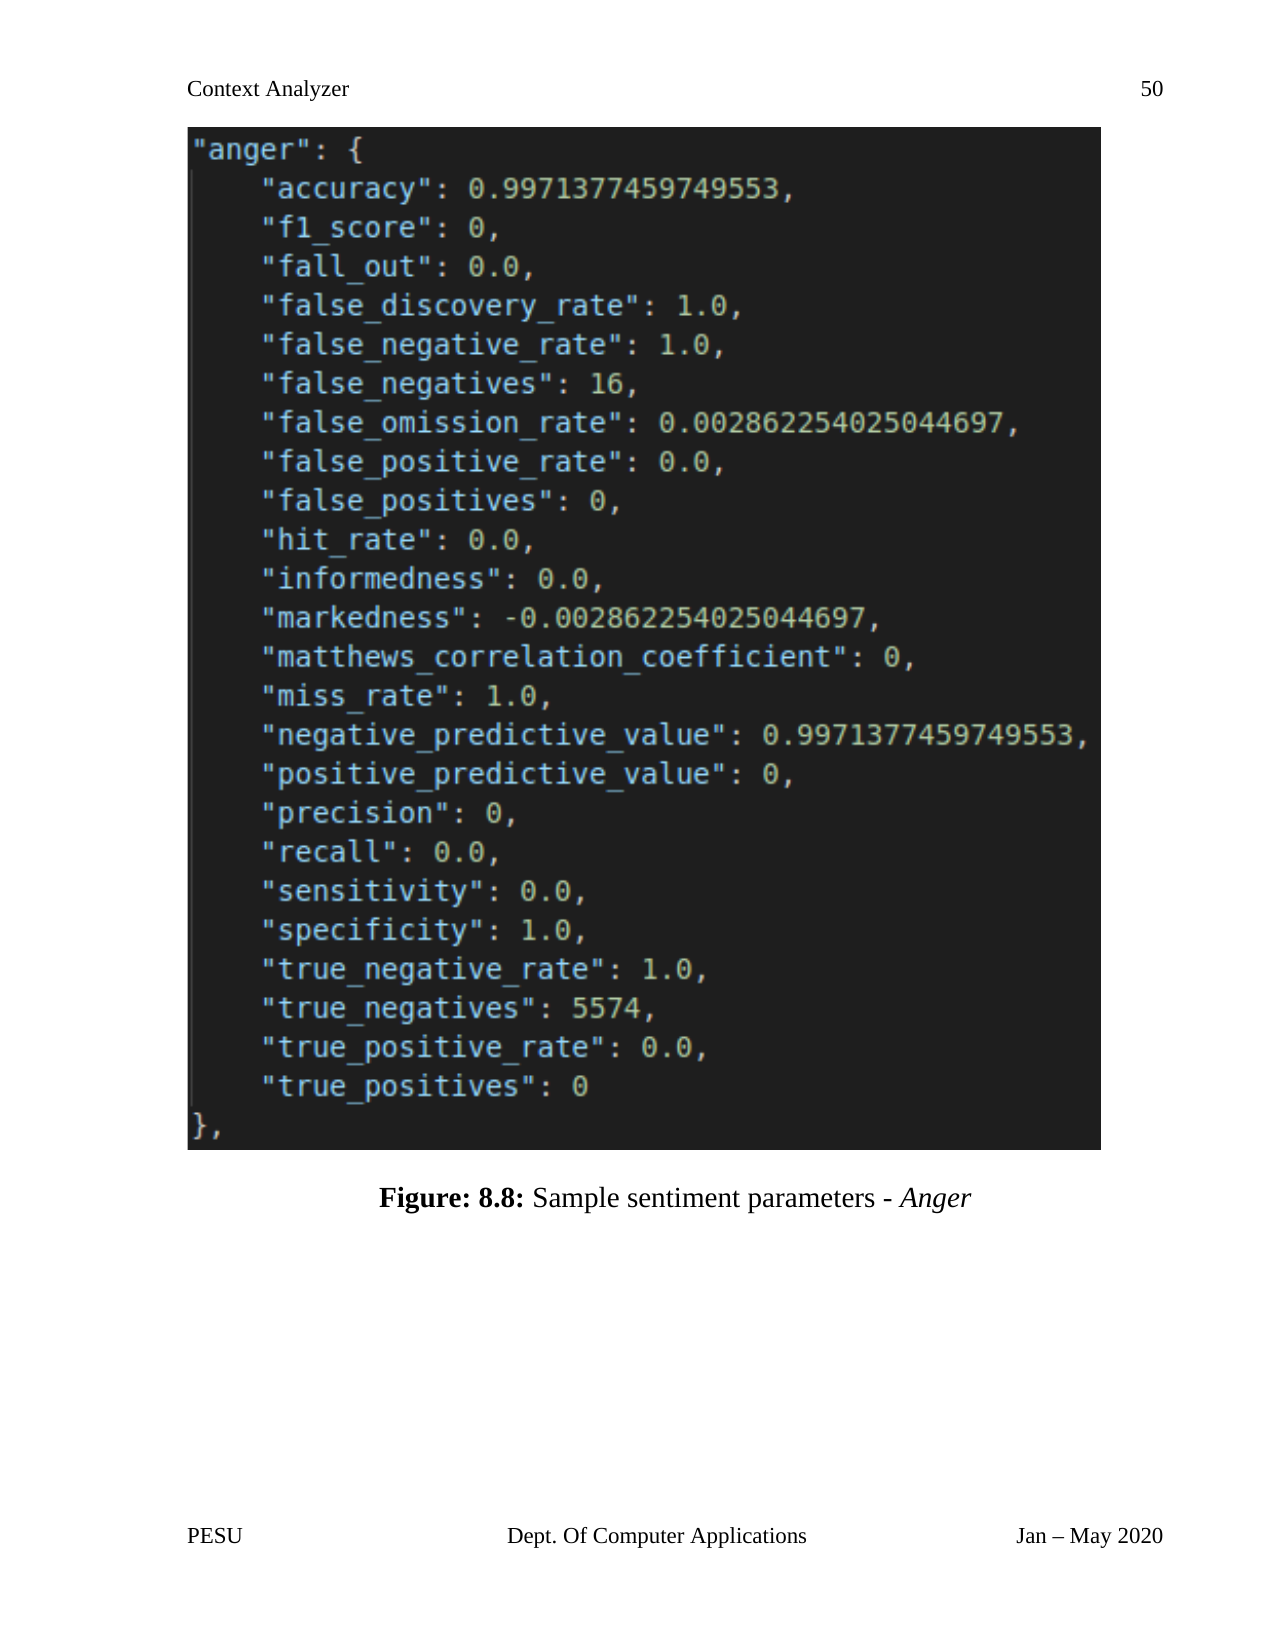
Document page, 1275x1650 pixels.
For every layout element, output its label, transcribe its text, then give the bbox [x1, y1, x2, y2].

picture [187, 127, 1101, 1150]
subtitle Figure: 8.8: Sample sentiment parameters - Anger [187, 1180, 1162, 1214]
